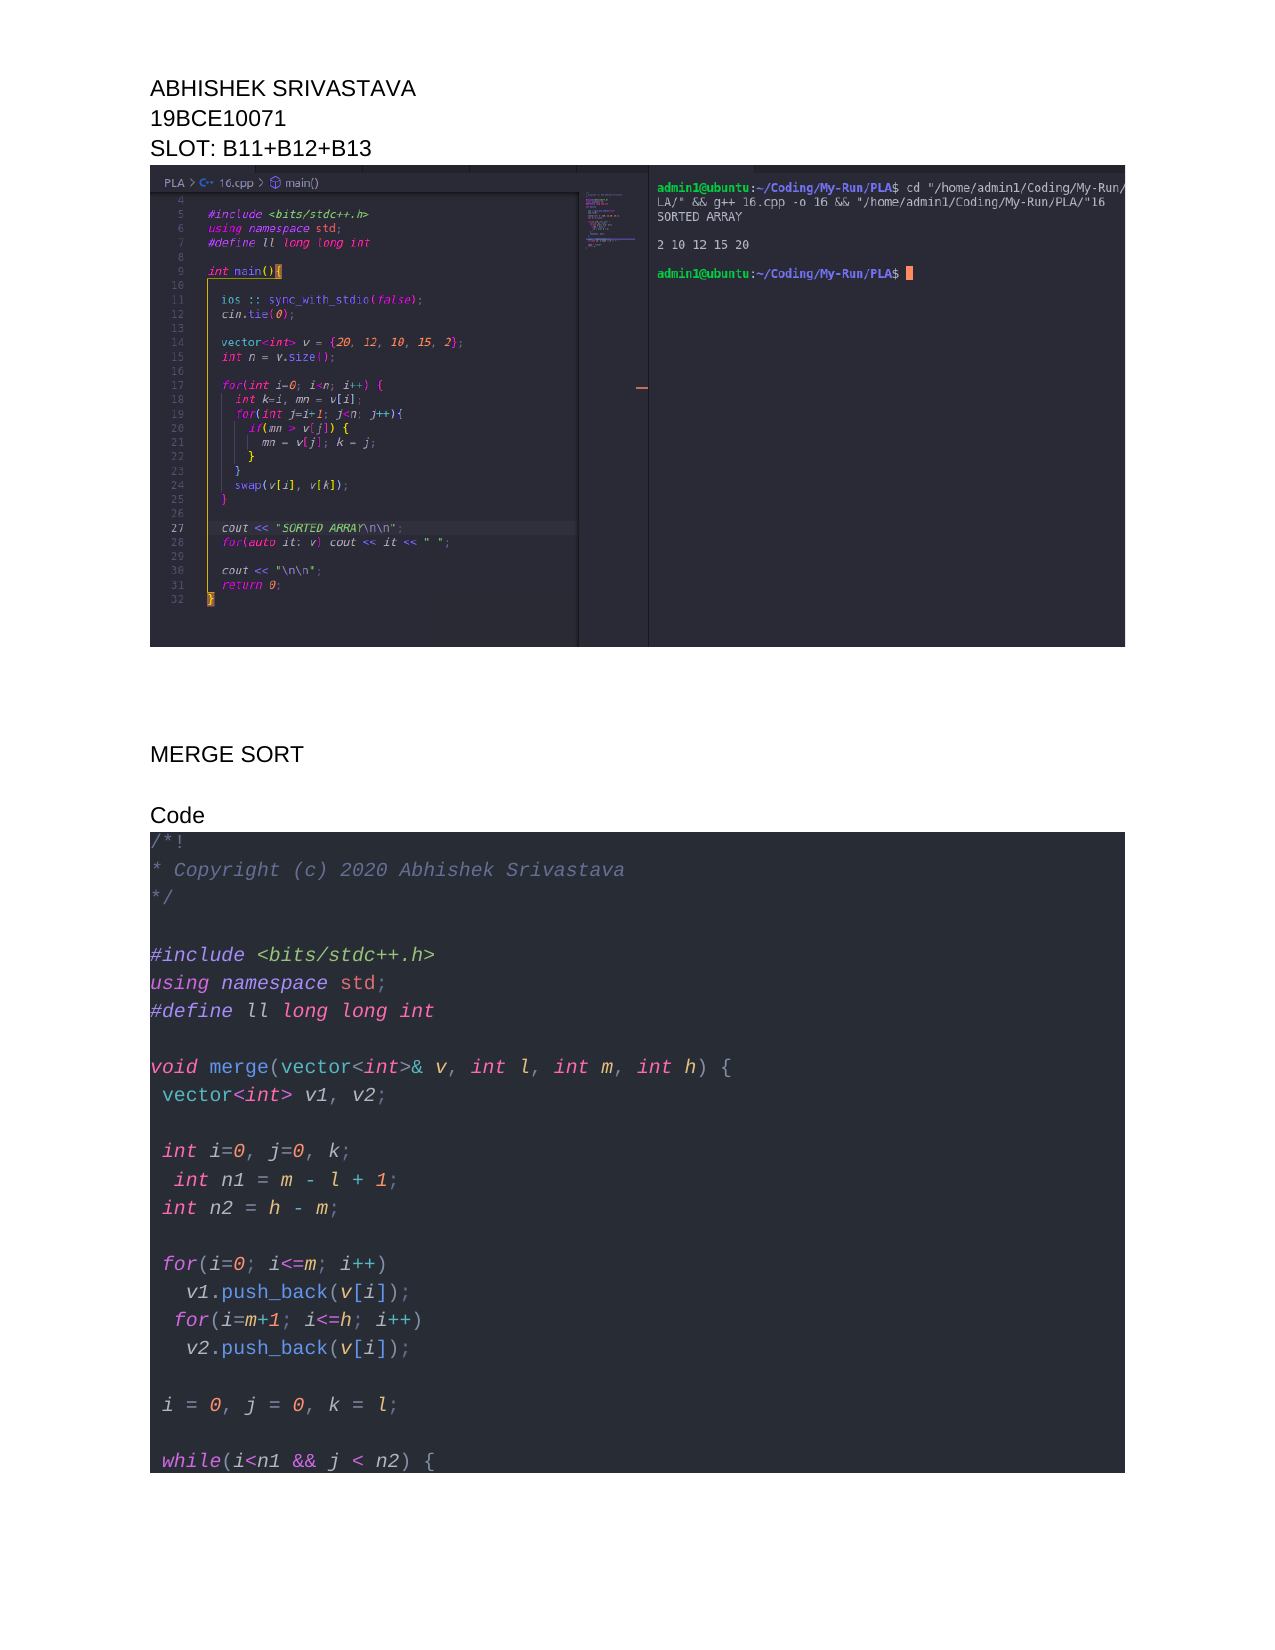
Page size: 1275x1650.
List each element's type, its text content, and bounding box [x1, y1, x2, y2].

text #define ll long long int [150, 1001, 1125, 1023]
text i = 0, j = 0, k = l; [150, 1394, 1125, 1417]
text * Copyright (c) 2020 Abhishek Srivastava [150, 860, 1125, 882]
text while(i<n1 && j < n2) { [150, 1451, 1125, 1473]
text v1.push_back(v[i]); [150, 1282, 1125, 1304]
text int n1 = m - l + 1; [150, 1169, 1125, 1192]
picture [150, 165, 1125, 647]
text Code [150, 802, 1125, 828]
text v2.push_back(v[i]); [150, 1338, 1125, 1361]
text int i=0, j=0, k; [150, 1141, 1125, 1164]
text using namespace std; [150, 973, 1125, 995]
text int n2 = h - m; [150, 1198, 1125, 1220]
text #include <bits/stdc++.h> [150, 944, 1125, 967]
text */ [150, 888, 1125, 911]
text /*! [150, 832, 1125, 854]
text for(i=m+1; i<=h; i++) [150, 1310, 1125, 1332]
text for(i=0; i<=m; i++) [150, 1254, 1125, 1276]
text vector<int> v1, v2; [150, 1085, 1125, 1107]
text void merge(vector<int>& v, int l, int m, int h) { [150, 1057, 1125, 1079]
text MERGE SORT [150, 741, 1125, 768]
